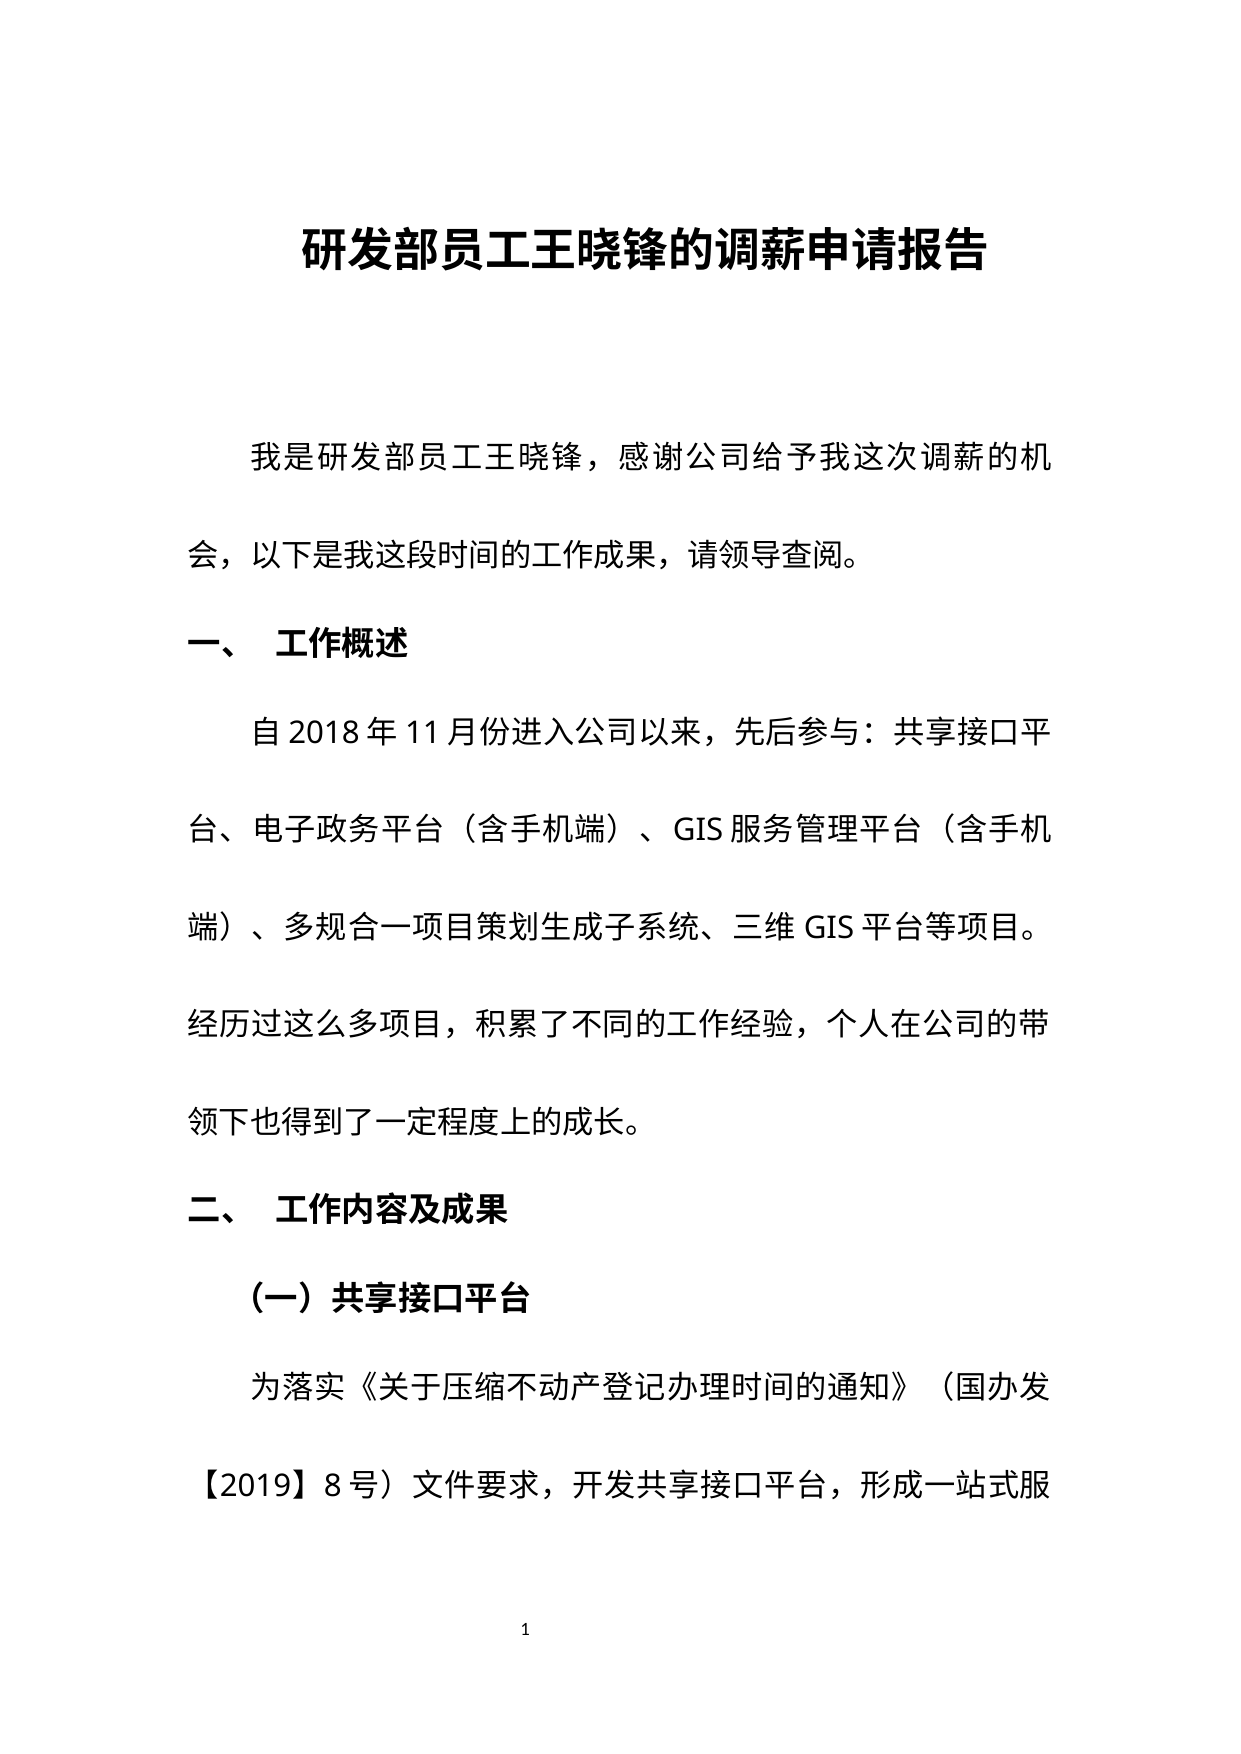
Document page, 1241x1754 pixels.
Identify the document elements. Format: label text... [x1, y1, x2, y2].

subtitle 共享接口平台 [187, 1264, 1053, 1329]
text 我是研发部员工王晓锋，感谢公司给予我这次调薪的机会，以下是我这段时间的工作成果，请领导查阅。 [187, 423, 1053, 585]
text 自2018年11月份进入公司以来，先后参与：共享接口平台、电子政务平台（含手机端）、GIS服务管理平台（含手机端）、多规合一项目策划生成子系统、三维GIS平台等项目。经历过这么多项目，积累了不同的工作经验，个人在公司的带领下也得到了一定程度上的成长。 [187, 697, 1053, 1152]
subtitle 工作内容及成果 [187, 1174, 1053, 1239]
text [187, 1353, 1053, 1515]
subtitle 研发部员工王晓锋的调薪申请报告 [187, 197, 1053, 295]
subtitle 工作概述 [187, 608, 1053, 673]
